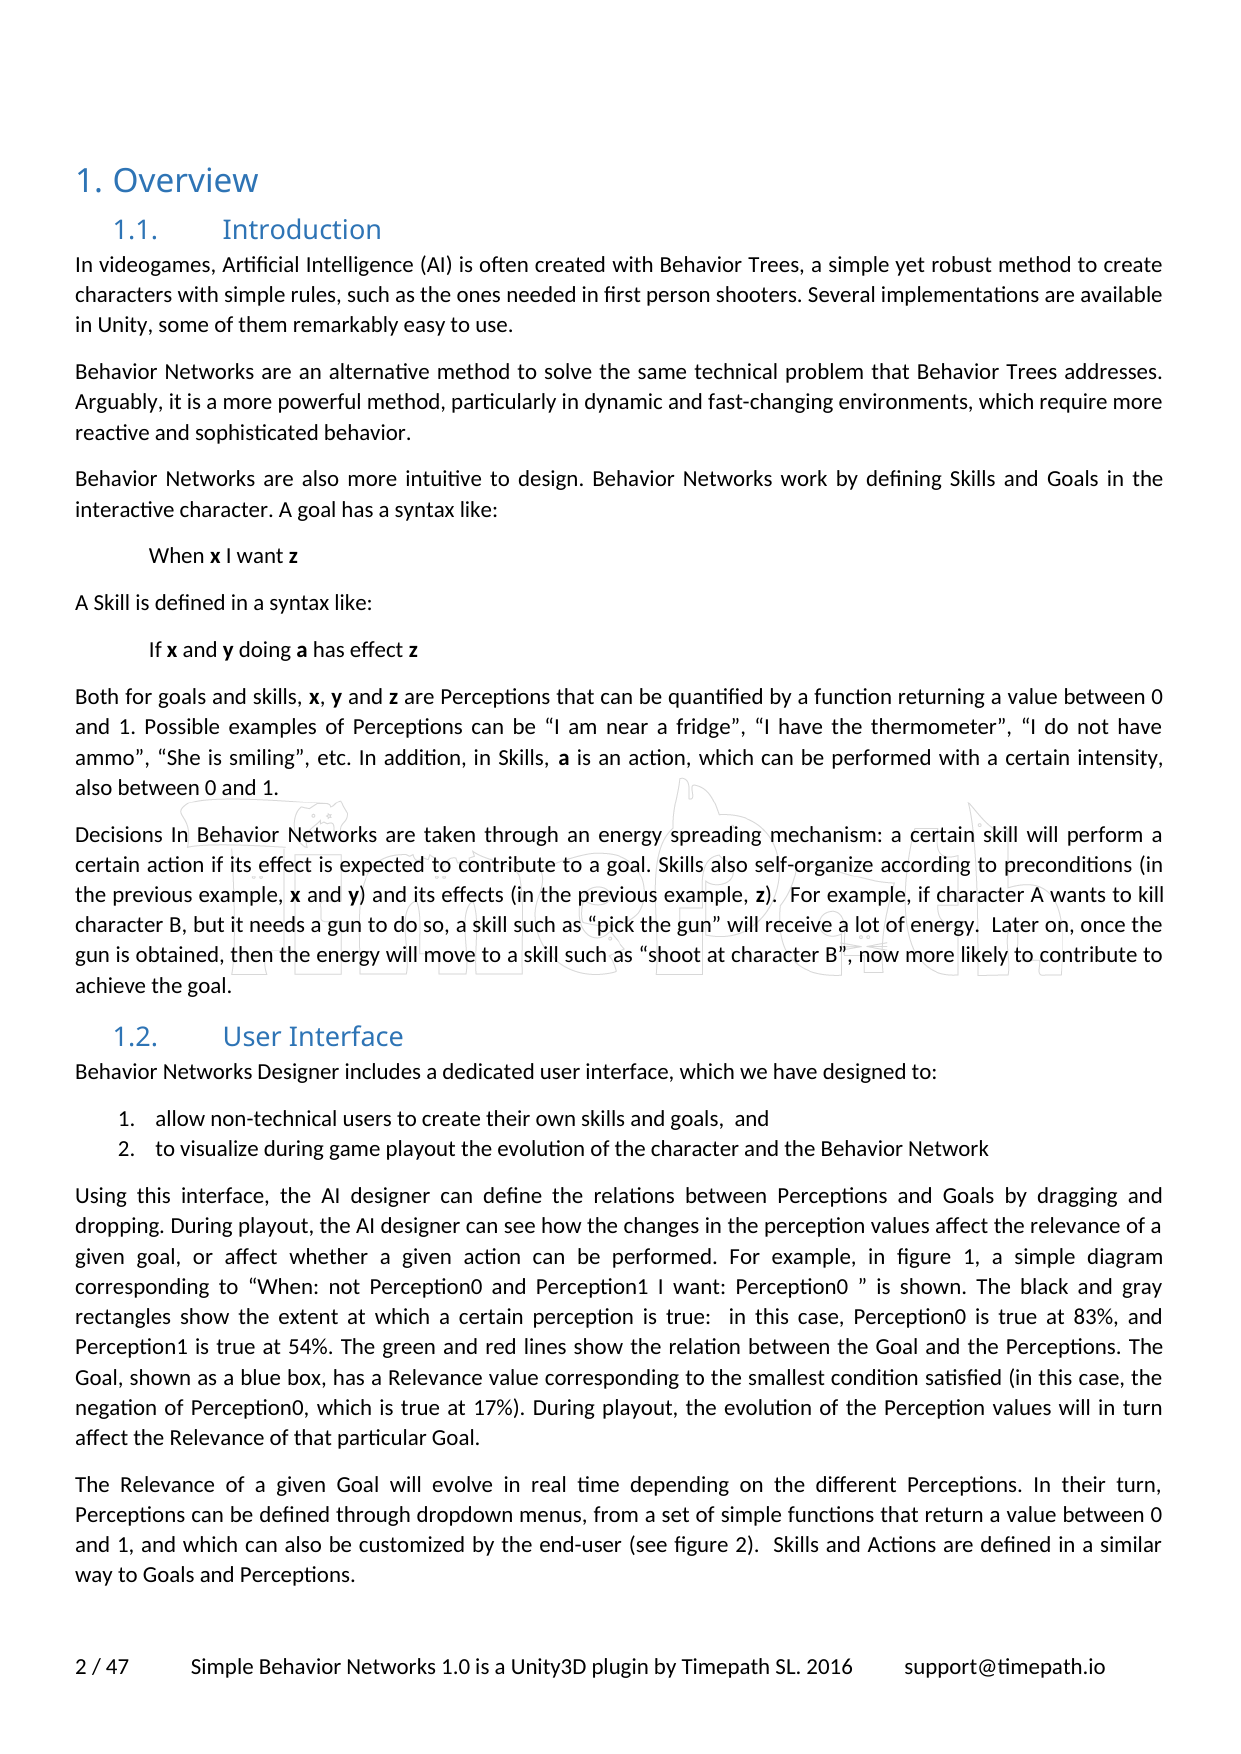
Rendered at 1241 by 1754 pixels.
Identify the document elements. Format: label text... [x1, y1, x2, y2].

text If x and y doing a has effect z [75, 635, 1165, 663]
text A Skill is defined in a syntax like: [75, 588, 1165, 616]
text In videogames, Artificial Intelligence (AI) is often created with Behavior Trees, a simple yet robust method to create characters with simple rules, such as the ones needed in first person shooters. Several implementations are available in Unity, some of them remarkably easy to use. [75, 250, 1165, 338]
subtitle User Interface [112, 1018, 1165, 1054]
subtitle Introduction [112, 210, 1165, 247]
text Using this interface, the AI designer can define the relations between Perceptions and Goals by dragging and dropping. During playout, the AI designer can see how the changes in the perception values affect the relevance of a given goal, or affect whether a given action can be performed. For example, in figure 1, a simple diagram corresponding to “When: not Perception0 and Perception1 I want: Perception0 ” is shown. The black and gray rectangles show the extent at which a certain perception is true: in this case, Perception0 is true at 83%, and Perception1 is true at 54%. The green and red lines show the relation between the Goal and the Perceptions. The Goal, shown as a blue box, has a Relevance value corresponding to the smallest condition satisfied (in this case, the negation of Perception0, which is true at 17%). During playout, the evolution of the Perception values will in turn affect the Relevance of that particular Goal. [75, 1181, 1165, 1451]
text Both for goals and skills, x, y and z are Perceptions that can be quantified by a function returning a value between 0 and 1. Possible examples of Perceptions can be “I am near a fridge”, “I have the thermometer”, “I do not have ammo”, “She is smiling”, etc. In addition, in Skills, a is an action, which can be performed with a certain intensity, also between 0 and 1. [75, 682, 1165, 801]
list to visualize during game playout the evolution of the character and the Behavior Network [118, 1134, 1165, 1162]
text Behavior Networks are an alternative method to solve the same technical problem that Behavior Trees addresses. Arguably, it is a more powerful method, particularly in dynamic and fast-changing environments, which require more reactive and sophisticated behavior. [75, 357, 1165, 446]
text The Relevance of a given Goal will evolve in real time depending on the different Perceptions. In their turn, Perceptions can be defined through dropdown menus, from a set of simple functions that return a value between 0 and 1, and which can also be customized by the end-user (see figure 2). Skills and Actions are defined in a similar way to Goals and Perceptions. [75, 1470, 1165, 1588]
text Behavior Networks are also more intuitive to design. Behavior Networks work by defining Skills and Goals in the interactive character. A goal has a syntax like: [75, 464, 1165, 523]
text When x I want z [75, 542, 1165, 569]
text Behavior Networks Designer includes a dedicated user interface, which we have designed to: [75, 1057, 1165, 1085]
text Decisions In Behavior Networks are taken through an energy spreading mechanism: a certain skill will perform a certain action if its effect is expected to contribute to a goal. Skills also self-organize according to preconditions (in the previous example, x and y) and its effects (in the previous example, z). For example, if character A wants to kill character B, but it needs a gun to do so, a skill such as “pick the gun” will receive a lot of energy. Later on, once the gun is obtained, then the energy will move to a skill such as “shoot at character B”, now more likely to contribute to achieve the goal. [75, 820, 1165, 999]
subtitle Overview [75, 157, 1165, 202]
list allow non-technical users to create their own skills and goals, and [118, 1104, 1165, 1132]
